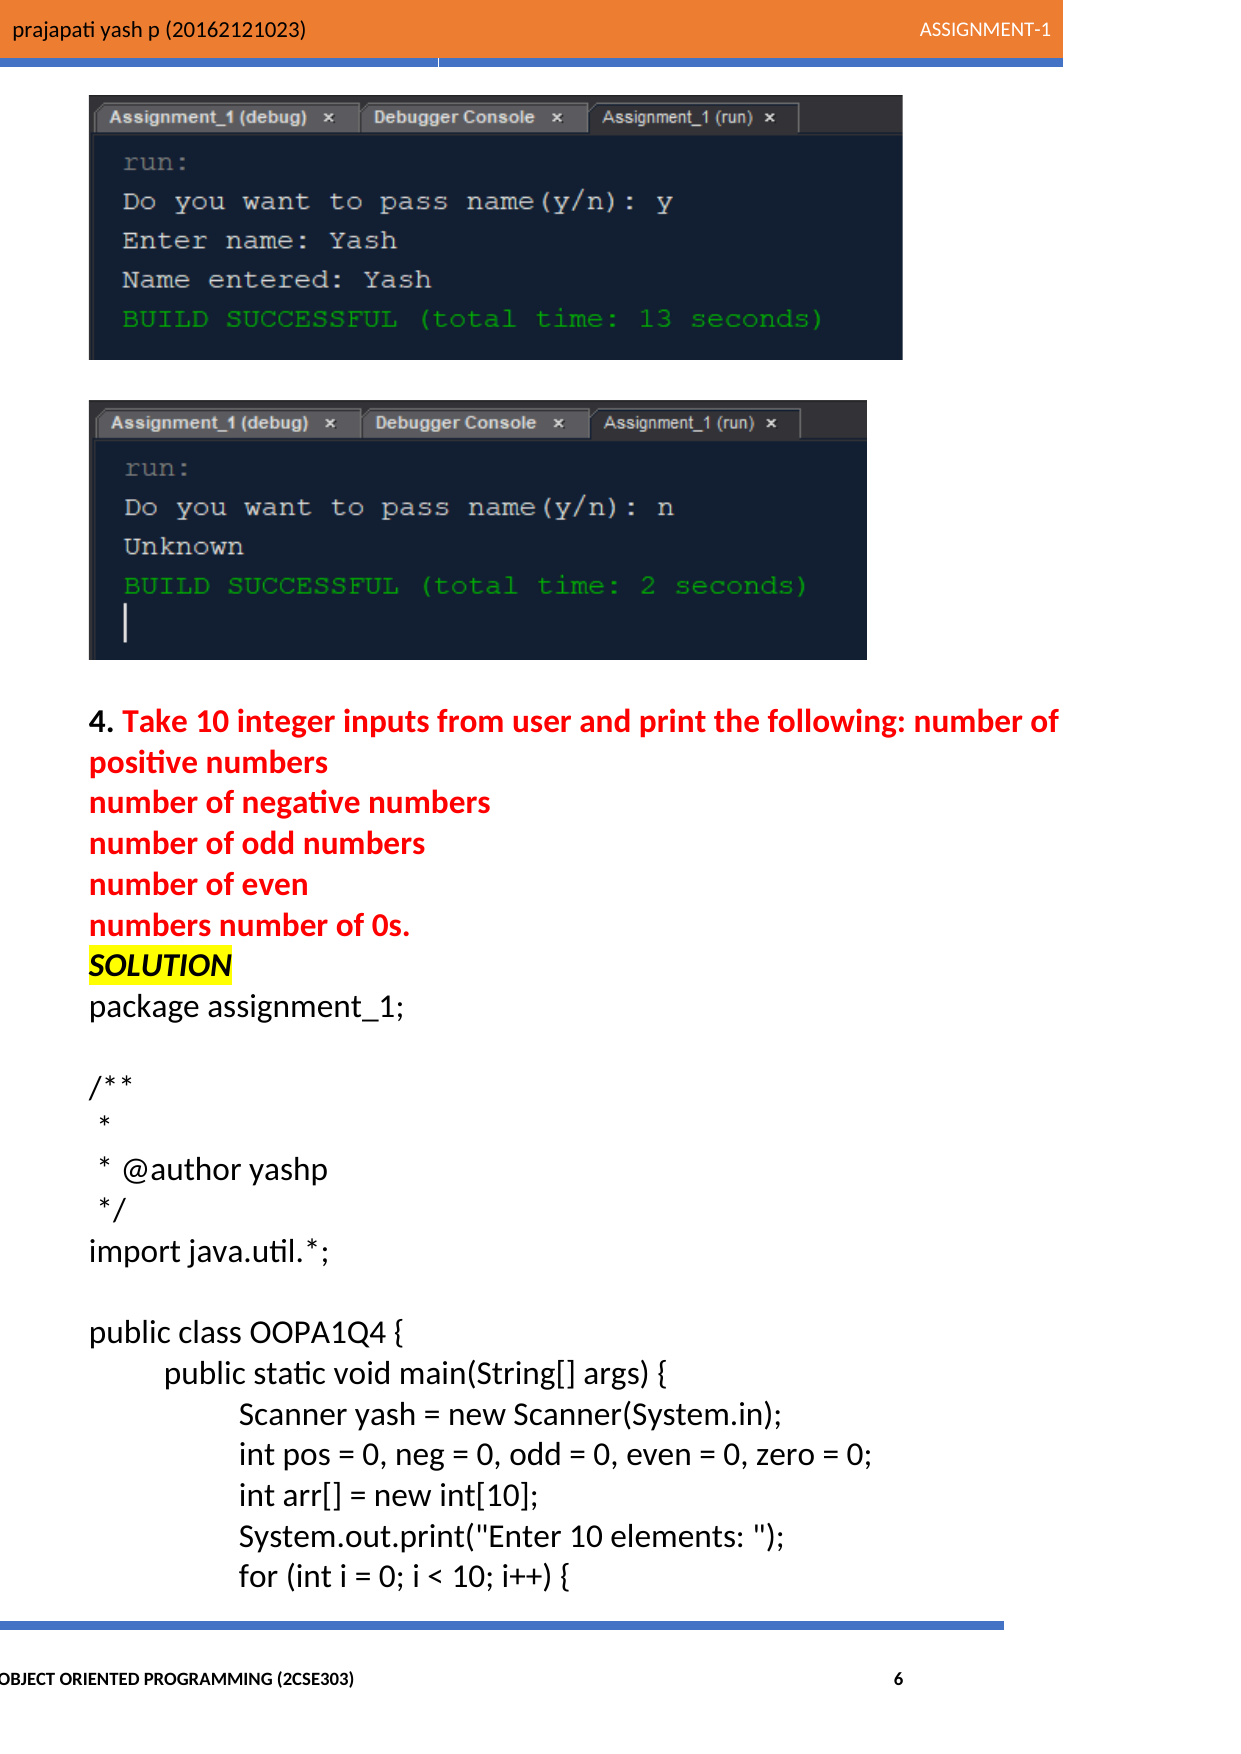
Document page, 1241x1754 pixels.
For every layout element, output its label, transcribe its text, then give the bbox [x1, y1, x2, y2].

text number of negative numbers [89, 782, 1152, 822]
text package assignment_1; [89, 985, 1152, 1026]
text public static void main(String[] args) { [89, 1352, 1152, 1392]
text * [89, 1107, 1152, 1148]
text System.out.print("Enter 10 elements: "); [89, 1515, 1152, 1555]
text int pos = 0, neg = 0, odd = 0, even = 0, zero = 0; [89, 1433, 1152, 1474]
text Scanner yash = new Scanner(System.in); [89, 1392, 1152, 1433]
text * @author yashp [89, 1148, 1152, 1189]
text number of even [89, 863, 1152, 904]
text number of odd numbers [89, 822, 1152, 863]
text 4. Take 10 integer inputs from user and print the following: number of positive numbers [89, 700, 1152, 782]
text /** [89, 1067, 1152, 1107]
text public class OOPA1Q4 { [89, 1311, 1152, 1352]
text import java.util.*; [89, 1229, 1152, 1270]
text */ [89, 1189, 1152, 1229]
text for (int i = 0; i < 10; i++) { [89, 1555, 1152, 1596]
picture [88, 95, 903, 360]
text numbers number of 0s. [89, 904, 1152, 944]
text SOLUTION [89, 944, 1152, 985]
text int arr[] = new int[10]; [89, 1474, 1152, 1515]
picture [88, 400, 867, 660]
